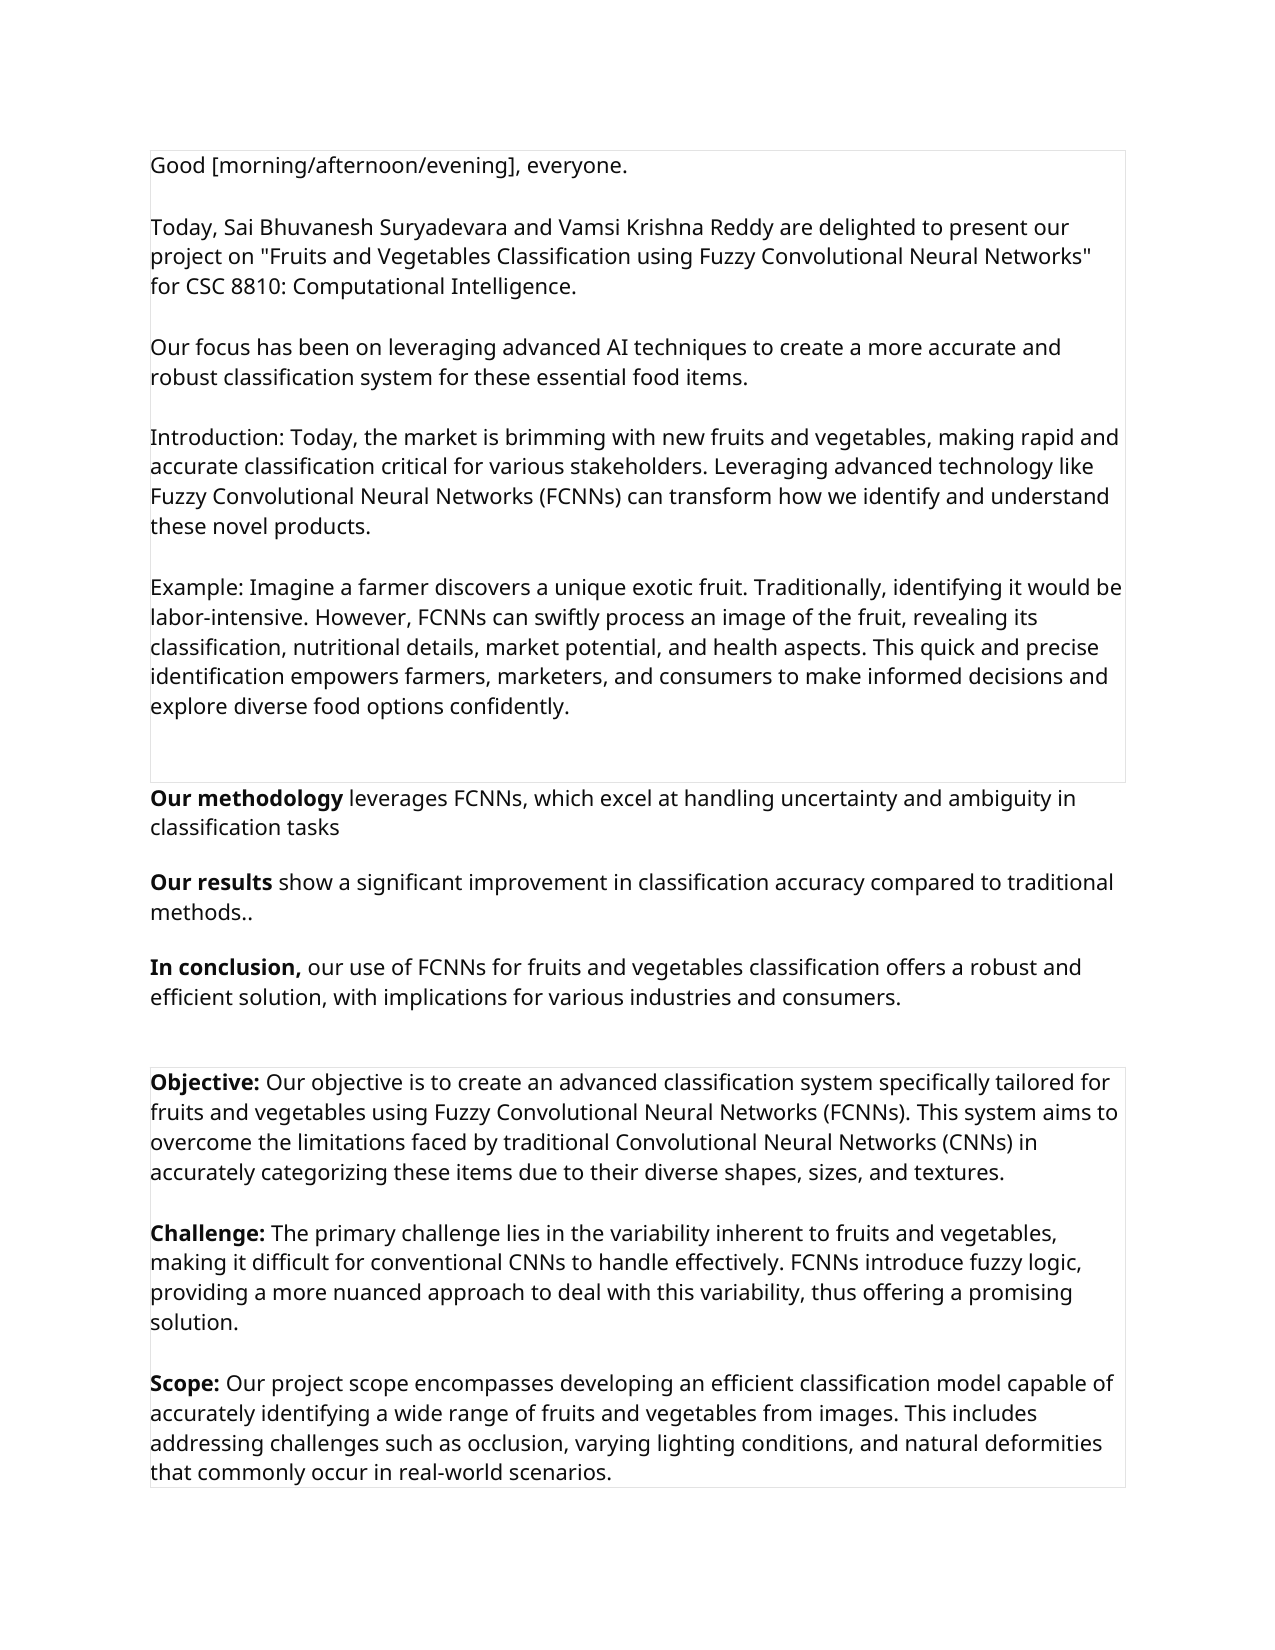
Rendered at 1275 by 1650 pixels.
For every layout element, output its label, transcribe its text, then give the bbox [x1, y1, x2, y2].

text Challenge: The primary challenge lies in the variability inherent to fruits and vegetables, making it difficult for conventional CNNs to handle effectively. FCNNs introduce fuzzy logic, providing a more nuanced approach to deal with this variability, thus offering a promising solution. [151, 1217, 1125, 1337]
text Our results show a significant improvement in classification accuracy compared to traditional methods.. [253, 867, 1125, 927]
text Our focus has been on leveraging advanced AI techniques to create a more accurate and robust classification system for these essential food items. Introduction: Today, the market is brimming with new fruits and vegetables, making rapid and accurate classification critical for various stakeholders. Leveraging advanced technology like Fuzzy Convolutional Neural Networks (FCNNs) can transform how we identify and understand these novel products. [151, 332, 1125, 541]
text Objective: Our objective is to create an advanced classification system specifically tailored for fruits and vegetables using Fuzzy Convolutional Neural Networks (FCNNs). This system aims to overcome the limitations faced by traditional Convolutional Neural Networks (CNNs) in accurately categorizing these items due to their diverse shapes, sizes, and textures. [151, 1068, 1125, 1186]
text Good [morning/afternoon/evening], everyone. [151, 151, 1125, 180]
text Today, Sai Bhuvanesh Suryadevara and Vamsi Krishna Reddy are delighted to present our project on "Fruits and Vegetables Classification using Fuzzy Convolutional Neural Networks" for CSC 8810: Computational Intelligence. [151, 211, 1125, 301]
text Example: Imagine a farmer discovers a unique exotic fruit. Traditionally, identifying it would be labor-intensive. However, FCNNs can swiftly process an image of the fruit, revealing its classification, nutritional details, market potential, and health aspects. This quick and precise identification empowers farmers, marketers, and consumers to make informed decisions and explore diverse food options confidently. [151, 571, 1125, 721]
text Our methodology leverages FCNNs, which excel at handling uncertainty and ambiguity in classification tasks [340, 783, 1125, 842]
text Scope: Our project scope encompasses developing an efficient classification model capable of accurately identifying a wide range of fruits and vegetables from images. This includes addressing challenges such as occlusion, varying lighting conditions, and natural deformities that commonly occur in real-world scenarios. [151, 1367, 1125, 1487]
text In conclusion, our use of FCNNs for fruits and vegetables classification offers a robust and efficient solution, with implications for various industries and consumers. [902, 952, 1125, 1012]
